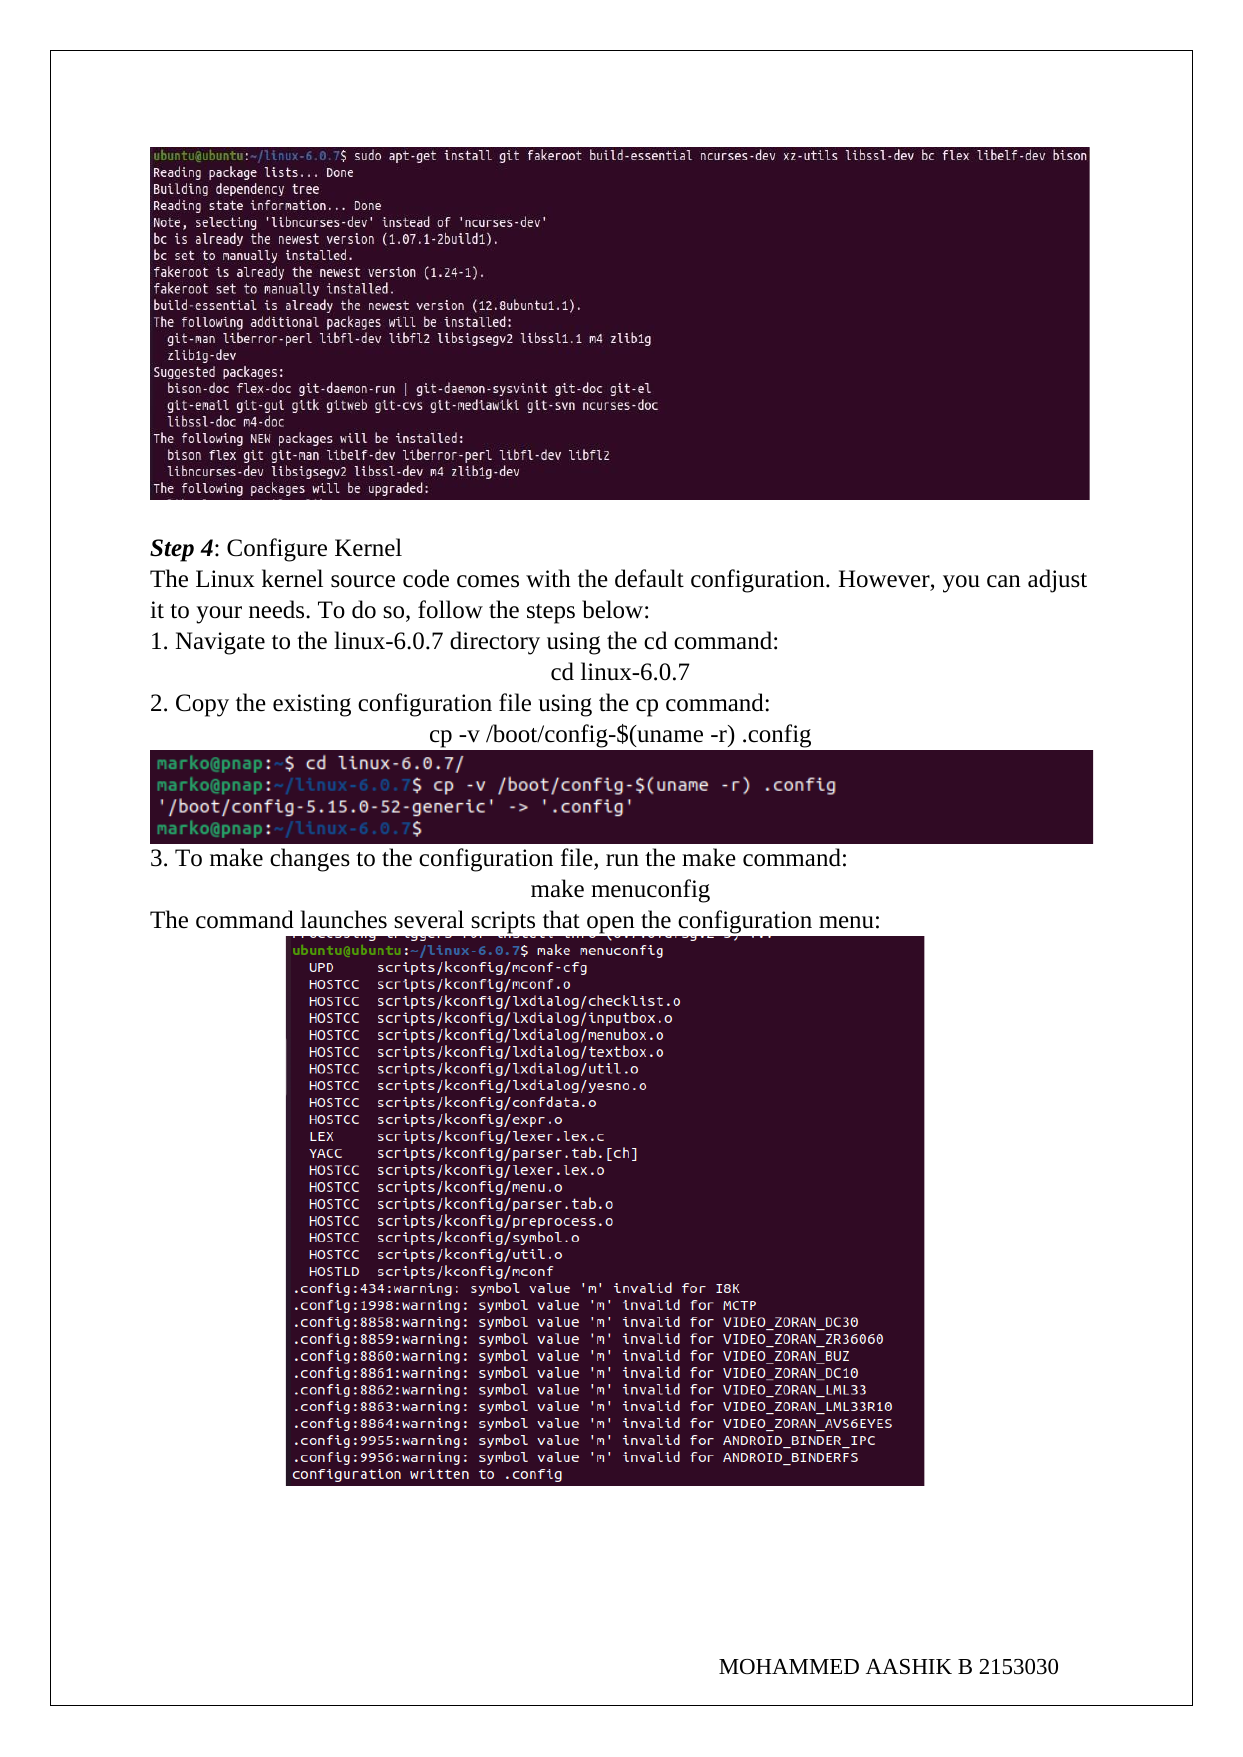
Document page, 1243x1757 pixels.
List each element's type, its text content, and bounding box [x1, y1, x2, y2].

picture [285, 936, 925, 1486]
text The Linux kernel source code comes with the default configuration. However, you can adjust it to your needs. To do so, follow the steps below: [150, 564, 1090, 624]
list Copy the existing configuration file using the cp command: [150, 688, 1182, 717]
picture [150, 750, 1094, 844]
text cd linux-6.0.7 [550, 657, 1182, 686]
list Navigate to the linux-6.0.7 directory using the cd command: [150, 626, 1182, 655]
text make menuconfig [530, 874, 1182, 903]
text cp -v /boot/config-$(uname -r) .config [429, 719, 1182, 748]
picture [150, 147, 1090, 500]
text Step 4: Configure Kernel [150, 533, 1182, 561]
text The command launches several scripts that open the configuration menu: [150, 905, 1182, 934]
